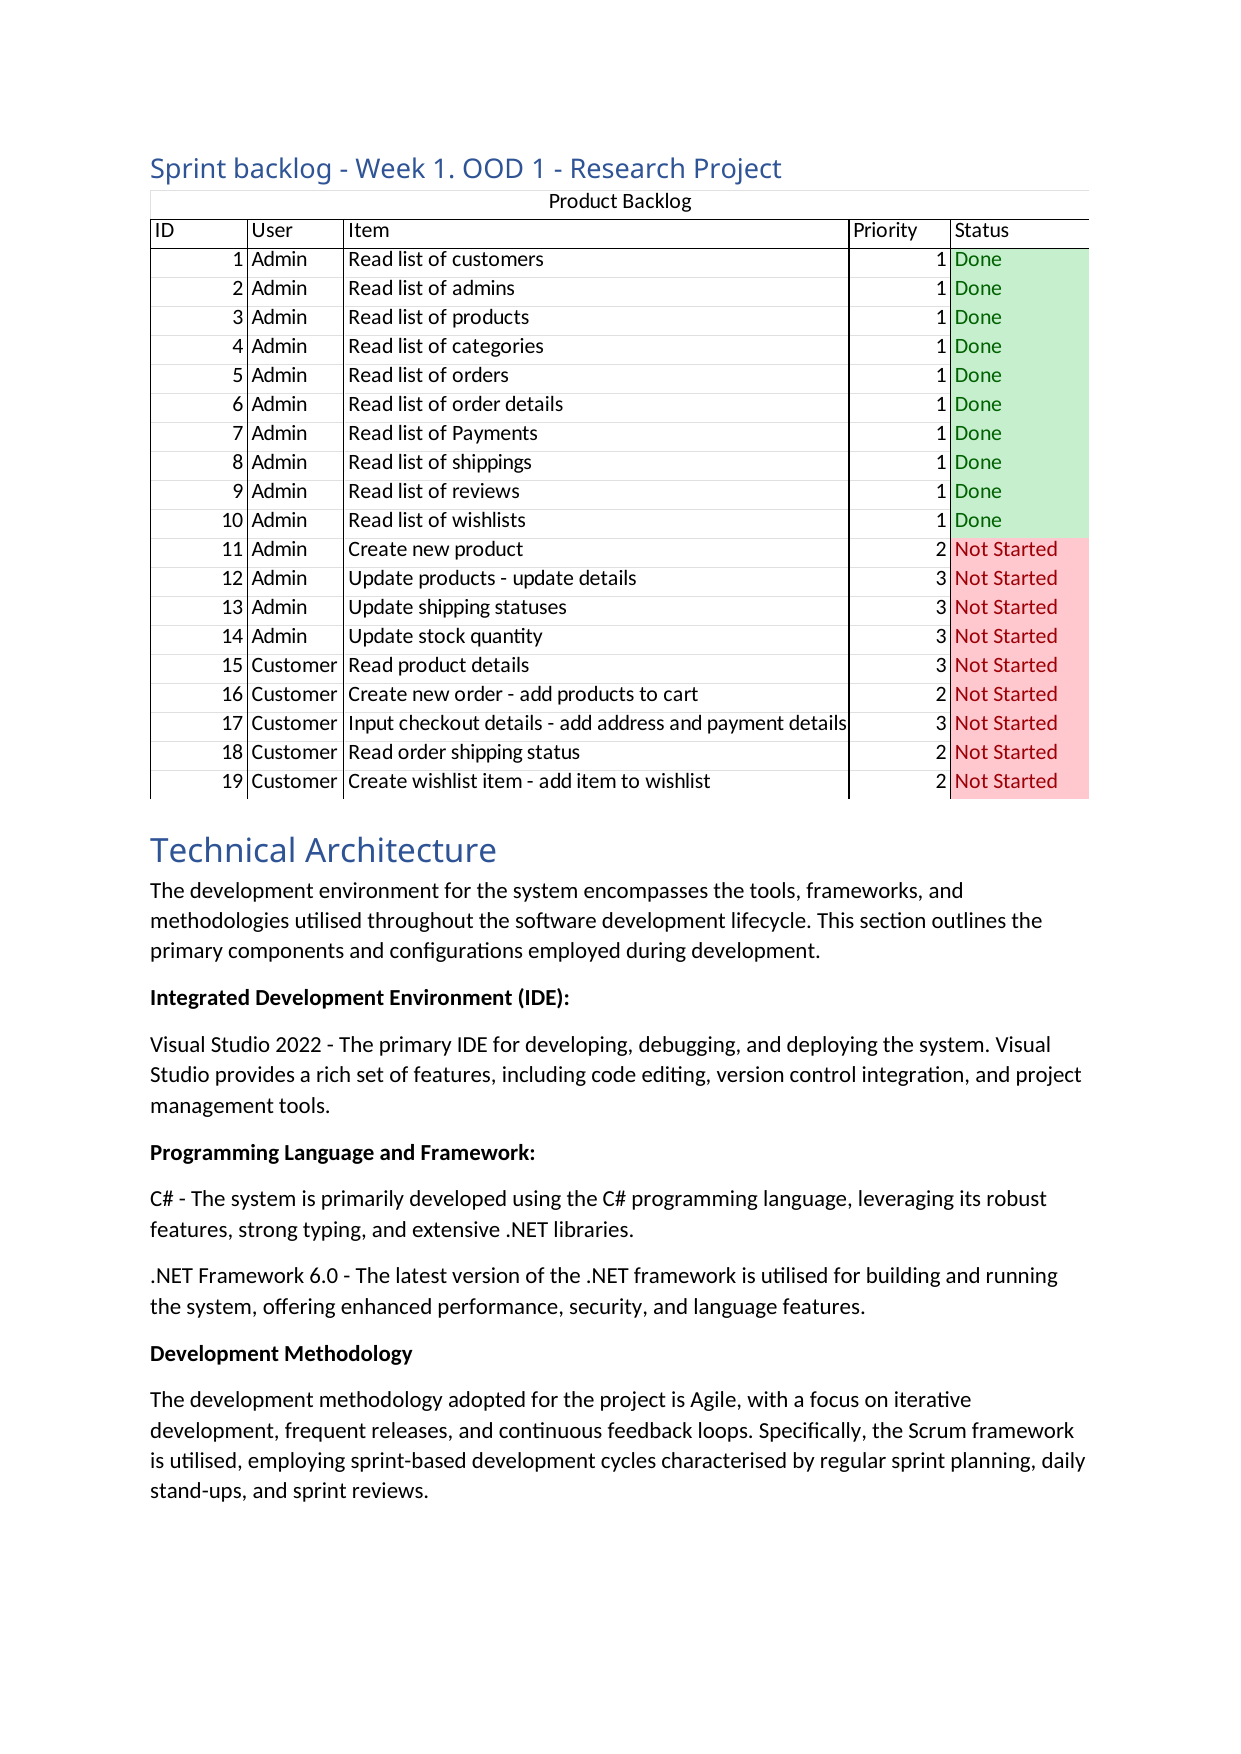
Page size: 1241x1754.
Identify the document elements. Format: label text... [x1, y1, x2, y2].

text Programming Language and Framework: [150, 1138, 1090, 1166]
text Development Methodology [150, 1339, 1090, 1367]
text .NET Framework 6.0 - The latest version of the .NET framework is utilised for building and running the system, offering enhanced performance, security, and language features. [150, 1262, 1090, 1320]
subtitle Technical Architecture [150, 827, 1090, 873]
subtitle Sprint backlog - Week 1. OOD 1 - Research Project [150, 150, 1090, 187]
text The development environment for the system encompasses the tools, frameworks, and methodologies utilised throughout the software development lifecycle. This section outlines the primary components and configurations employed during development. [150, 876, 1090, 965]
text Visual Studio 2022 - The primary IDE for developing, debugging, and deploying the system. Visual Studio provides a rich set of features, including code editing, version control integration, and project management tools. [150, 1030, 1090, 1119]
text C# - The system is primarily developed using the C# programming language, leveraging its robust features, strong typing, and extensive .NET libraries. [150, 1184, 1090, 1243]
text Integrated Development Environment (IDE): [150, 983, 1090, 1012]
text The development methodology adopted for the project is Agile, with a focus on iterative development, frequent releases, and continuous feedback loops. Specifically, the Scrum framework is utilised, employing sprint-based development cycles characterised by regular sprint planning, daily stand-ups, and sprint reviews. [150, 1386, 1090, 1504]
